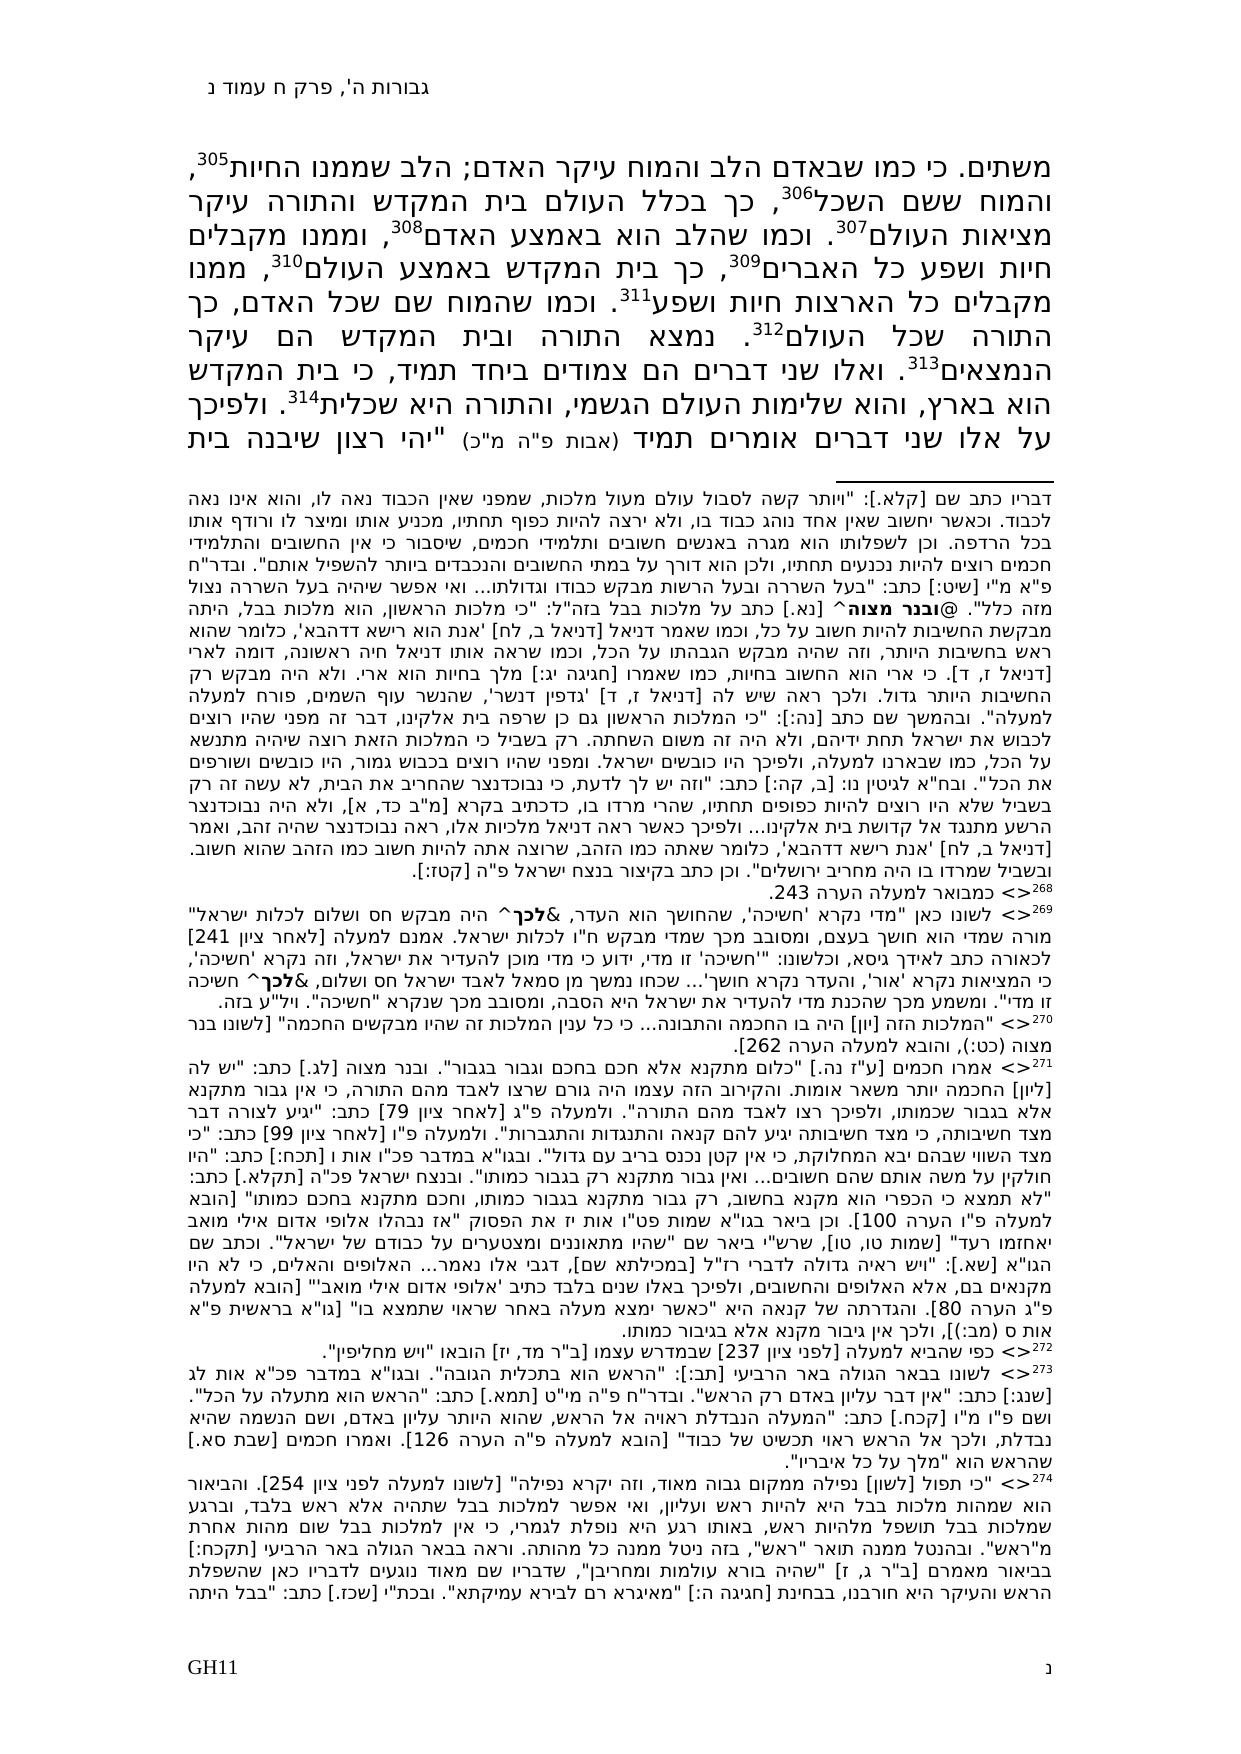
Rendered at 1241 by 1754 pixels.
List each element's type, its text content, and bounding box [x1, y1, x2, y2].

text #והראה לו= התורה ובית המקדש; התורה הראה לו, שהרי קרבנות אלו (בראשית טו, ט) "עגלה משולשת" רומזים על הקרבנות שהם בתורה. וכן הראה לו בית המקדש, שהרי הקרבנות מקריבים בבית המקדש. וכל זמן שעוסקים בניך בשתים, שהם התורה ובית המקדש, נצולו משתים. כי כמו שבאדם הלב והמוח עיקר האדם; הלב שממנו החיות, והמוח ששם השכל, כך בכלל העולם בית המקדש והתורה עיקר מציאות העולם. וכמו שהלב הוא באמצע האדם, וממנו מקבלים חיות ושפע כל האברים, כך בית המקדש באמצע העולם, ממנו מקבלים כל הארצות חיות ושפע. וכמו שהמוח שם שכל האדם, כך התורה שכל העולם. נמצא התורה ובית המקדש הם עיקר הנמצאים. ואלו שני דברים הם צמודים ביחד תמיד, כי בית המקדש הוא בארץ, והוא שלימות העולם הגשמי, והתורה היא שכלית. ולפיכך על אלו שני דברים אומרים תמיד (אבות פ"ה מ"כ) "יהי רצון שיבנה בית המקדש במהרה בימינו ותן חלקנו בתורתך", לומר שיתן חלקו* בדבר שנחשב מציאות דוקא, ולא בדברים בטלים. [187, 150, 1053, 456]
